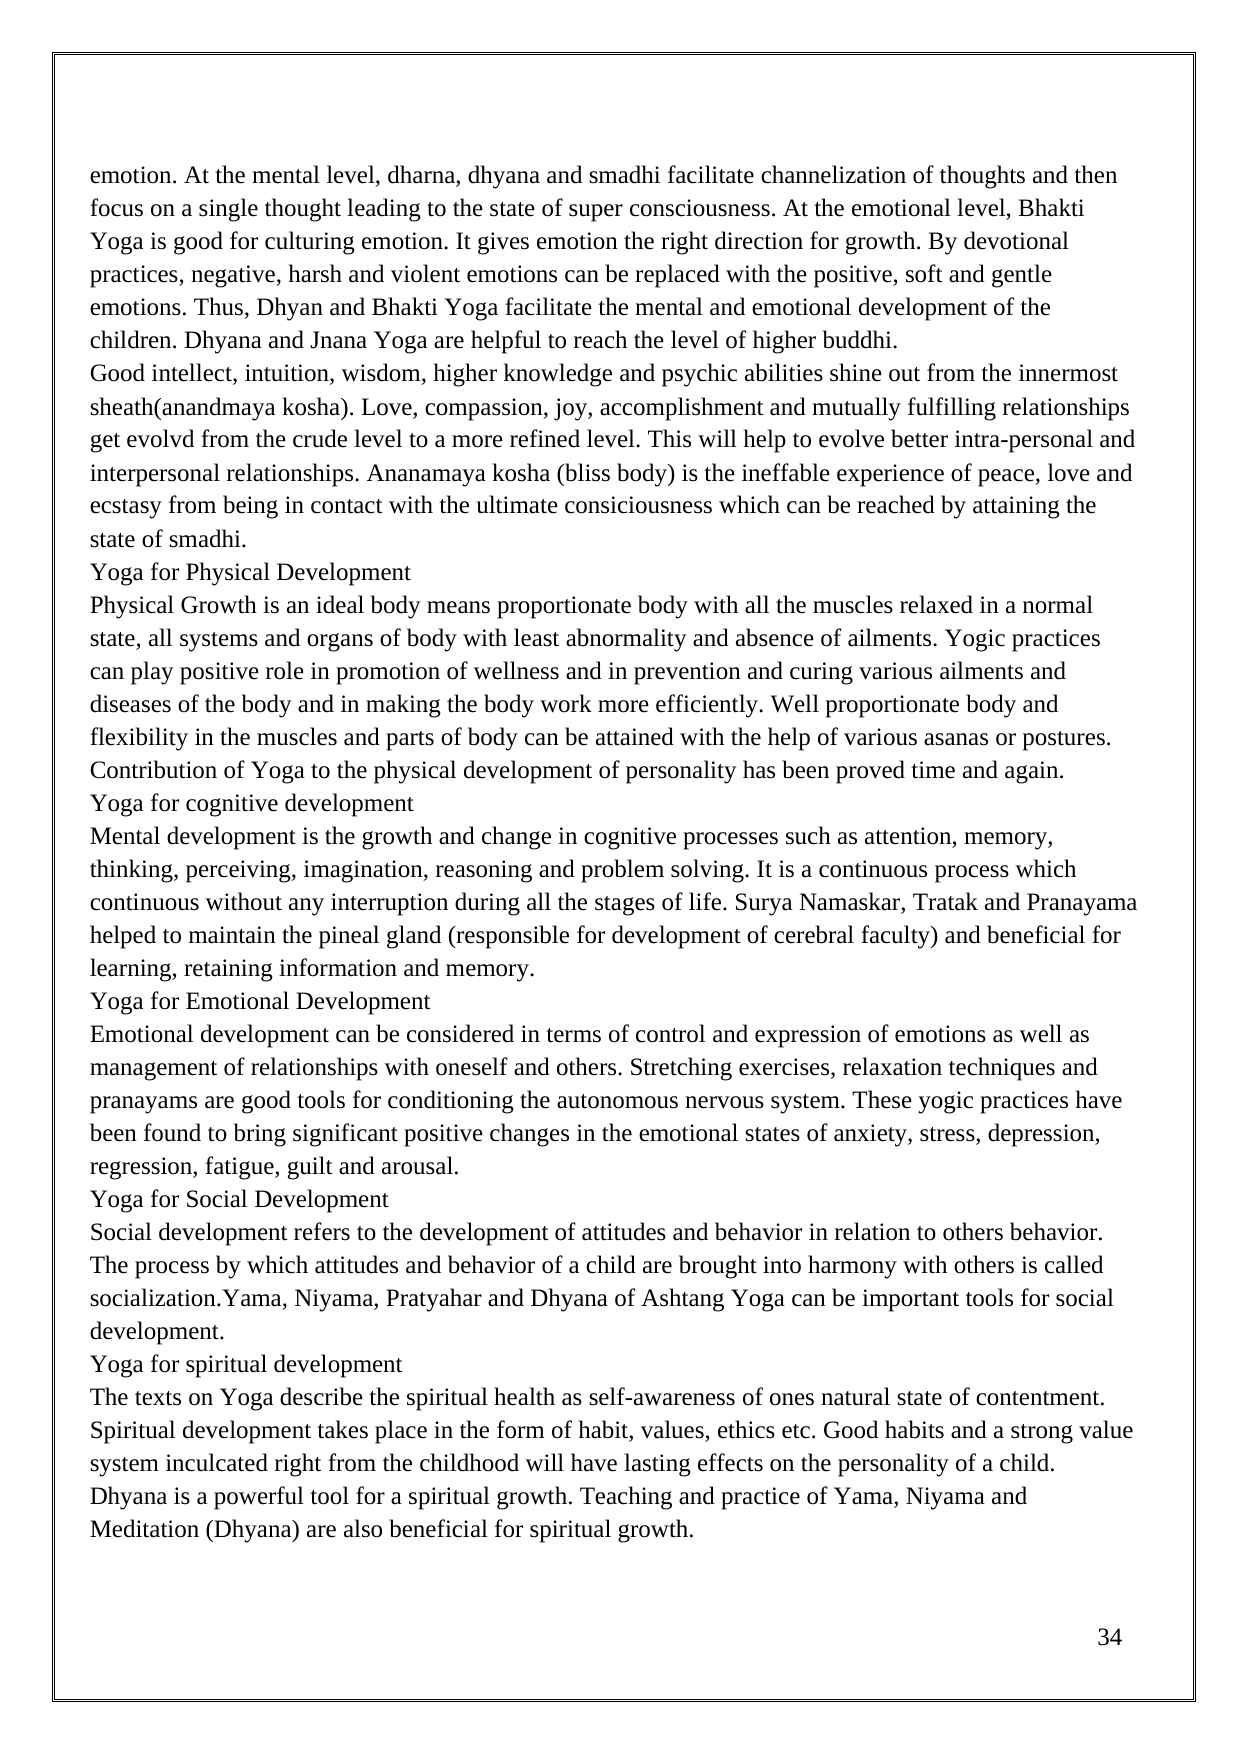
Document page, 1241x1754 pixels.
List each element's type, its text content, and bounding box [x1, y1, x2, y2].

text emotions. Thus, Dhyan and Bhakti Yoga facilitate the mental and emotional development of the [89, 292, 1193, 321]
text state of smadhi. [89, 524, 1193, 552]
text continuous without any interruption during all the stages of life. Surya Namaskar, Tratak and Pranayama [89, 887, 1193, 916]
text children. Dhyana and Jnana Yoga are helpful to reach the level of higher buddhi. [89, 326, 1193, 354]
text Mental development is the growth and change in cognitive processes such as attention, memory, [89, 821, 1193, 849]
text Yoga is good for culturing emotion. It gives emotion the right direction for growth. By devotional [89, 226, 1193, 255]
text state, all systems and organs of body with least abnormality and absence of ailments. Yogic practices [89, 623, 1193, 651]
text diseases of the body and in making the body work more efficiently. Well proportionate body and [89, 689, 1193, 717]
text get evolvd from the crude level to a more refined level. This will help to evolve better intra-personal and [89, 424, 1193, 453]
text Good intellect, intuition, wisdom, higher knowledge and psychic abilities shine out from the innermost [89, 358, 1193, 387]
text Dhyana is a powerful tool for a spiritual growth. Teaching and practice of Yama, Niyama and [89, 1481, 1193, 1510]
text helped to maintain the pineal gland (responsible for development of cerebral faculty) and beneficial for [89, 920, 1193, 949]
text The process by which attitudes and behavior of a child are brought into harmony with others is called [89, 1250, 1193, 1279]
text pranayams are good tools for conditioning the autonomous nervous system. These yogic practices have [89, 1085, 1193, 1114]
text emotion. At the mental level, dharna, dhyana and smadhi facilitate channelization of thoughts and then [89, 160, 1193, 189]
text Yoga for Social Development [89, 1184, 1193, 1213]
text management of relationships with oneself and others. Stretching exercises, relaxation techniques and [89, 1052, 1193, 1081]
text practices, negative, harsh and violent emotions can be replaced with the positive, soft and gentle [89, 259, 1193, 288]
text Yoga for Emotional Development [89, 986, 1193, 1015]
text Meditation (Dhyana) are also beneficial for spiritual growth. [89, 1514, 1193, 1543]
text Contribution of Yoga to the physical development of personality has been proved time and again. [89, 755, 1193, 783]
text flexibility in the muscles and parts of body can be attained with the help of various asanas or postures. [89, 722, 1193, 751]
text been found to bring significant positive changes in the emotional states of anxiety, stress, depression, [89, 1118, 1193, 1147]
text Spiritual development takes place in the form of habit, values, ethics etc. Good habits and a strong value [89, 1415, 1193, 1444]
text interpersonal relationships. Ananamaya kosha (bliss body) is the ineffable experience of peace, love and [89, 458, 1193, 486]
text Yoga for spiritual development [89, 1349, 1193, 1378]
text system inculcated right from the childhood will have lasting effects on the personality of a child. [89, 1448, 1193, 1477]
text can play positive role in promotion of wellness and in prevention and curing various ailments and [89, 656, 1193, 684]
text Social development refers to the development of attitudes and behavior in relation to others behavior. [89, 1217, 1193, 1246]
text The texts on Yoga describe the spiritual health as self-awareness of ones natural state of contentment. [89, 1382, 1193, 1411]
text Physical Growth is an ideal body means proportionate body with all the muscles relaxed in a normal [89, 590, 1193, 618]
text development. [89, 1316, 1193, 1345]
text sheath(anandmaya kosha). Love, compassion, joy, accomplishment and mutually fulfilling relationships [89, 392, 1193, 420]
text Emotional development can be considered in terms of control and expression of emotions as well as [89, 1019, 1193, 1048]
text Yoga for Physical Development [89, 557, 1193, 585]
text Yoga for cognitive development [89, 788, 1193, 817]
text socialization.Yama, Niyama, Pratyahar and Dhyana of Ashtang Yoga can be important tools for social [89, 1283, 1193, 1312]
text thinking, perceiving, imagination, reasoning and problem solving. It is a continuous process which [89, 854, 1193, 883]
text learning, retaining information and memory. [89, 953, 1193, 982]
text ecstasy from being in contact with the ultimate consiciousness which can be reached by attaining the [89, 491, 1193, 519]
text focus on a single thought leading to the state of super consciousness. At the emotional level, Bhakti [89, 193, 1193, 222]
text regression, fatigue, guilt and arousal. [89, 1151, 1193, 1180]
